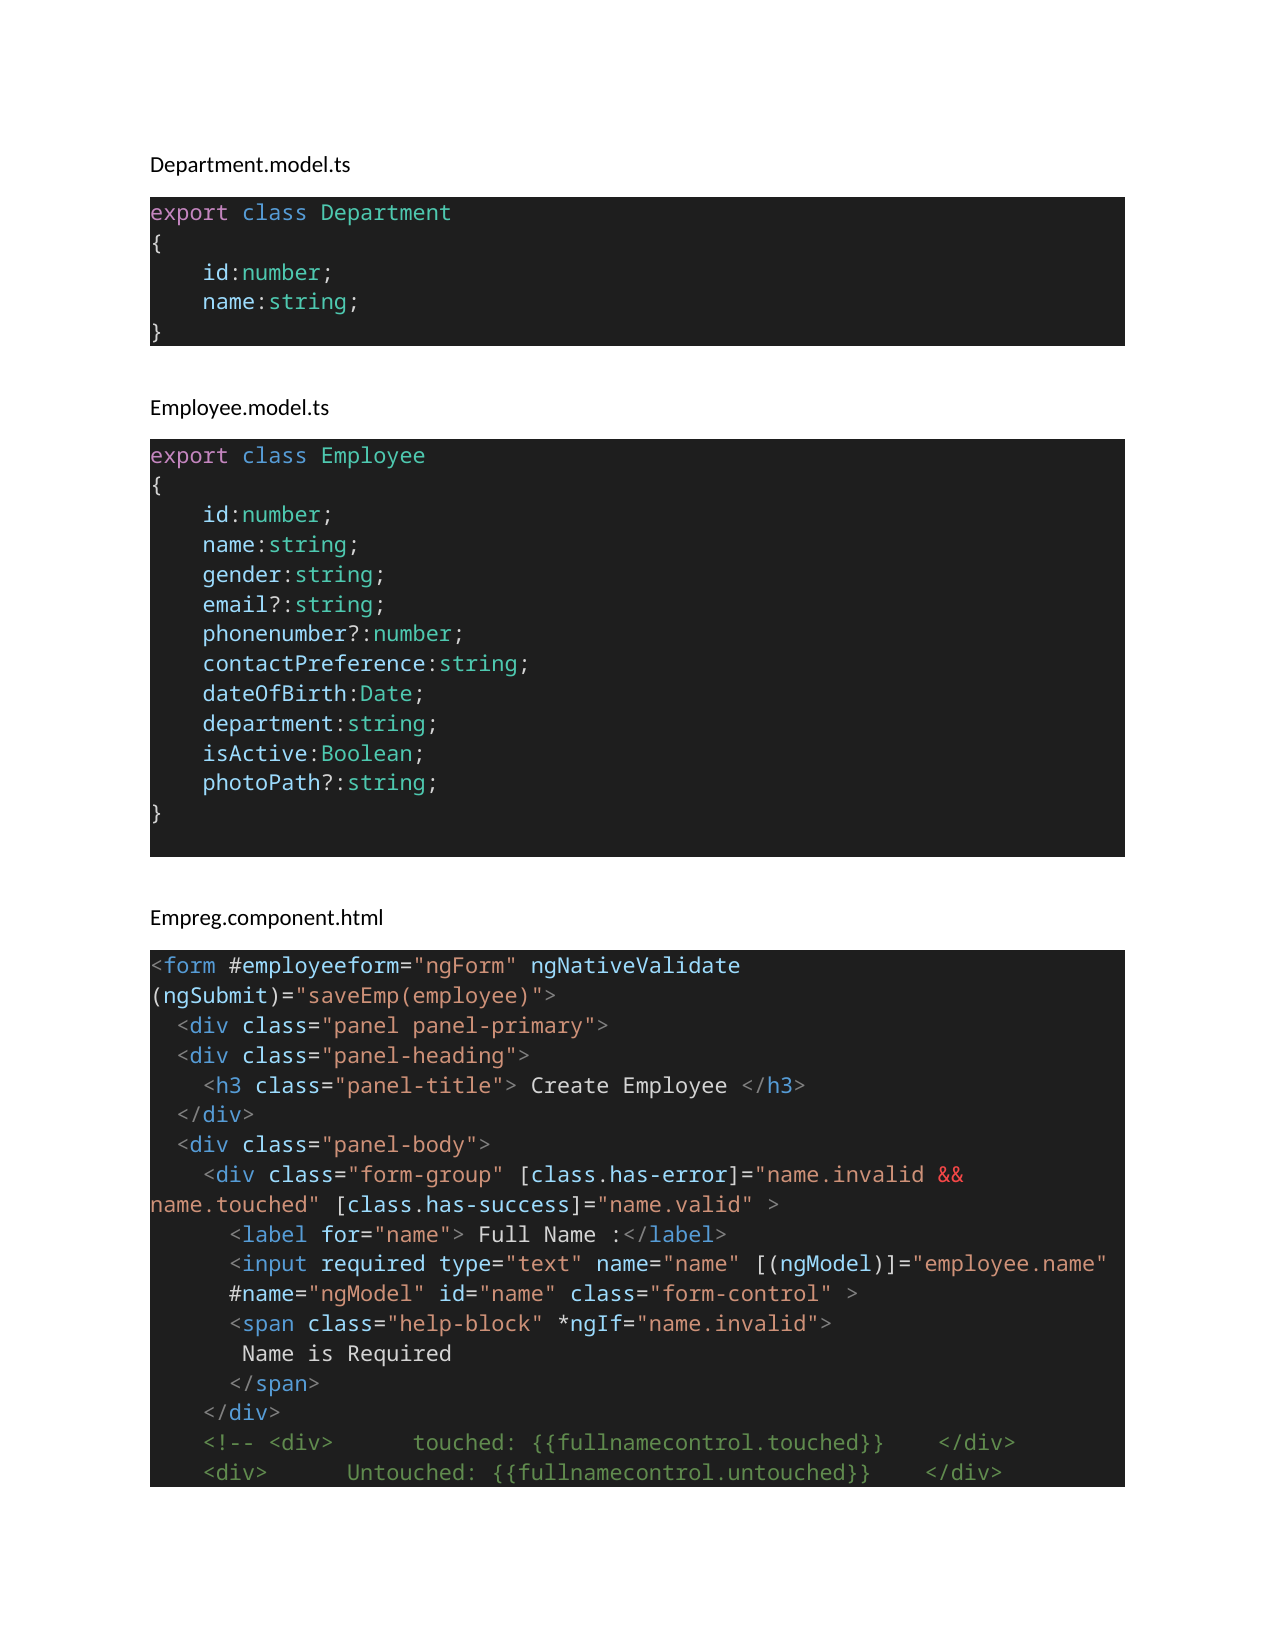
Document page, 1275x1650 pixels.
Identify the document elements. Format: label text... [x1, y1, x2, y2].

text contactPreference:string; [150, 648, 1125, 678]
text gender:string; [150, 559, 1125, 588]
text Name is Required [150, 1338, 1125, 1367]
text <form #employeeform="ngForm" ngNativeValidate (ngSubmit)="saveEmp(employee)"> [150, 950, 1125, 1010]
text <input required type="text" name="name" [(ngModel)]="employee.name" [150, 1248, 1125, 1278]
text photoPath?:string; [150, 767, 1125, 797]
text export class Employee [150, 439, 1125, 469]
text name:string; [150, 286, 1125, 316]
text </div> [150, 1099, 1125, 1129]
text <!-- <div> touched: {{fullnamecontrol.touched}} </div> [150, 1427, 1125, 1457]
text <div class="panel-body"> [150, 1129, 1125, 1159]
text <div class="panel panel-primary"> [150, 1010, 1125, 1040]
text #name="ngModel" id="name" class="form-control" > [150, 1278, 1125, 1308]
text <div> Untouched: {{fullnamecontrol.untouched}} </div> [150, 1457, 1125, 1487]
text dateOfBirth:Date; [150, 678, 1125, 708]
text Department.model.ts [150, 150, 1125, 178]
text id:number; [150, 499, 1125, 529]
text } [150, 797, 1125, 827]
text department:string; [150, 708, 1125, 737]
text <h3 class="panel-title"> Create Employee </h3> [150, 1069, 1125, 1099]
text phonenumber?:number; [150, 618, 1125, 648]
text Employee.model.ts [150, 393, 1125, 421]
text isActive:Boolean; [150, 737, 1125, 767]
text export class Department [150, 197, 1125, 227]
text <span class="help-block" *ngIf="name.invalid"> [150, 1308, 1125, 1338]
text { [150, 469, 1125, 499]
text <label for="name"> Full Name :</label> [150, 1218, 1125, 1248]
text Empreg.component.html [150, 903, 1125, 932]
text { [150, 227, 1125, 256]
text <div class="form-group" [class.has-error]="name.invalid && name.touched" [class.has-success]="name.valid" > [150, 1159, 1125, 1218]
text id:number; [150, 256, 1125, 286]
text email?:string; [150, 588, 1125, 618]
text <div class="panel-heading"> [150, 1040, 1125, 1069]
text } [150, 316, 1125, 346]
text </div> [150, 1397, 1125, 1427]
text name:string; [150, 529, 1125, 559]
text </span> [150, 1367, 1125, 1397]
